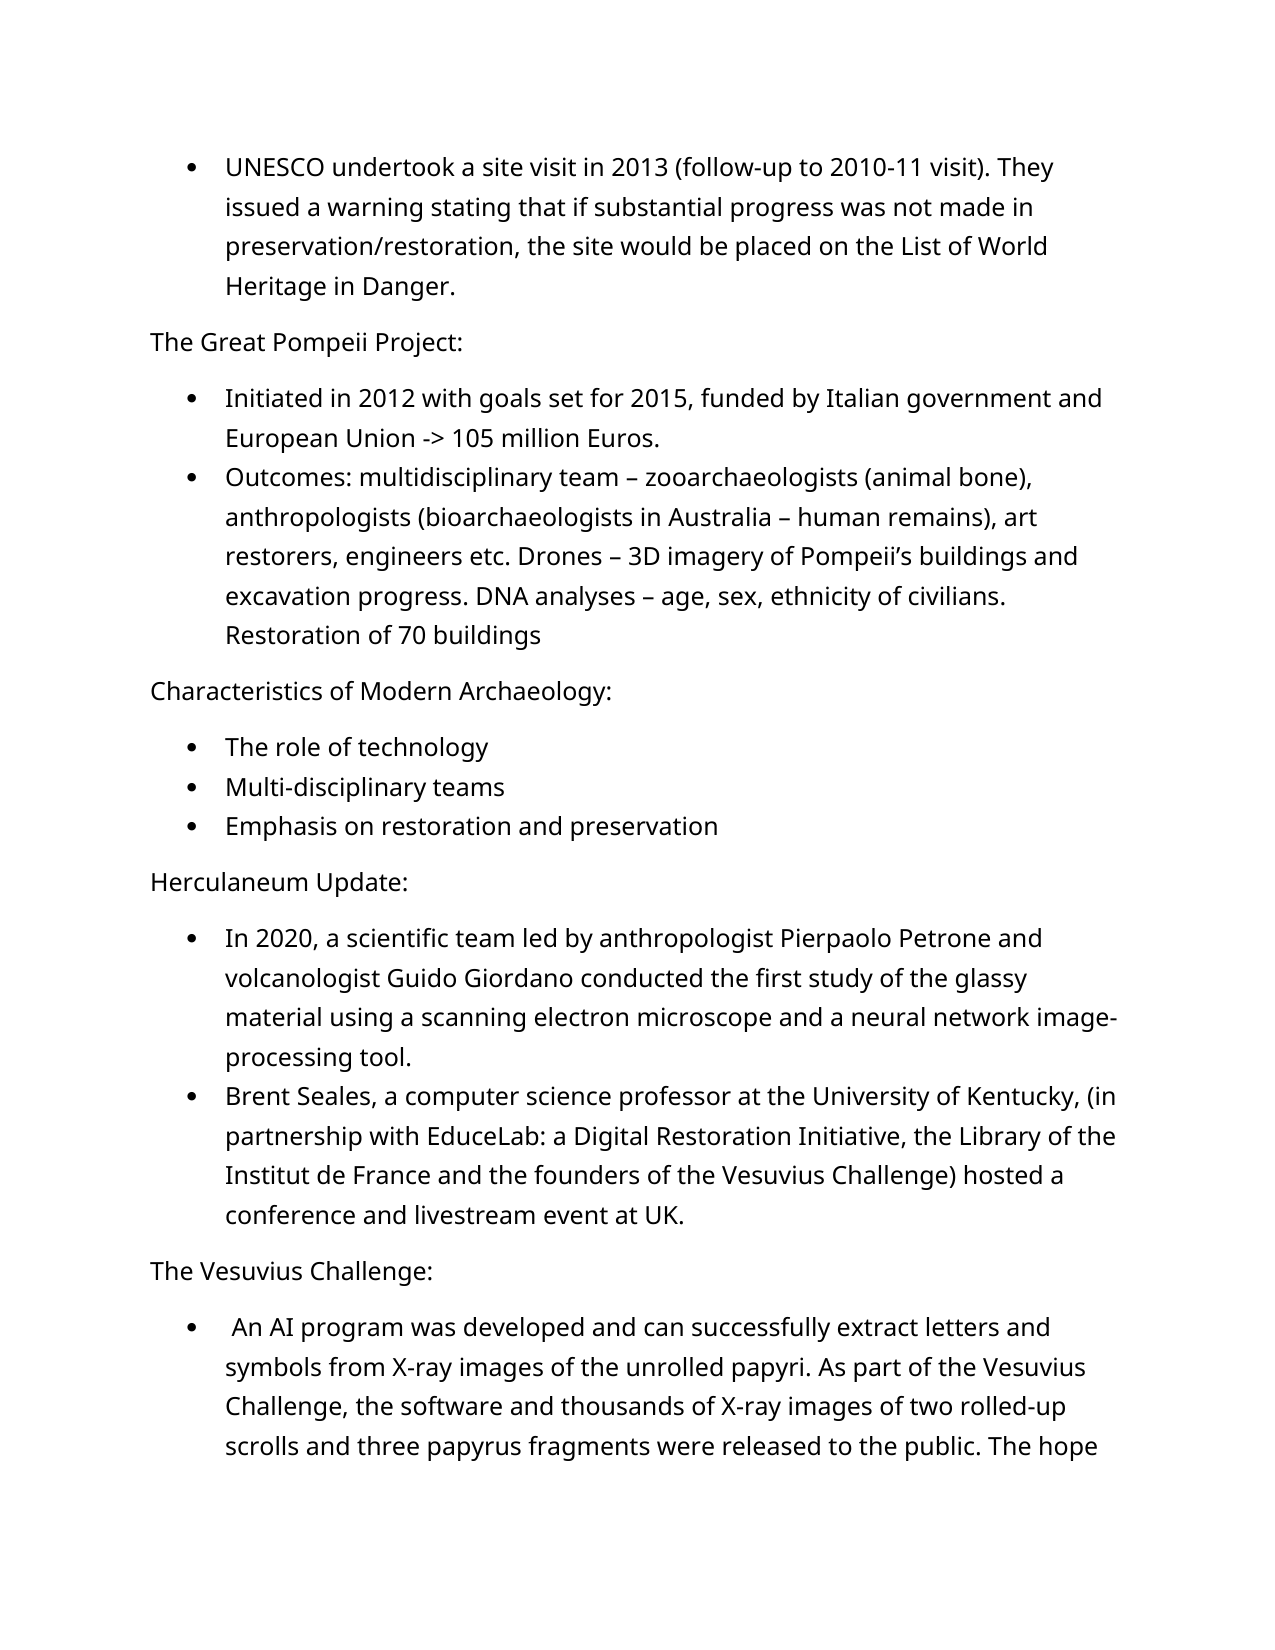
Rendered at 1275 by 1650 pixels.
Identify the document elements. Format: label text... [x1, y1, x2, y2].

list Initiated in 2012 with goals set for 2015, funded by Italian government and European Union -> 105 million Euros. [187, 381, 1125, 454]
list Outcomes: multidisciplinary team – zooarchaeologists (animal bone), anthropologists (bioarchaeologists in Australia – human remains), art restorers, engineers etc. Drones – 3D imagery of Pompeii’s buildings and excavation progress. DNA analyses – age, sex, ethnicity of civilians. Restoration of 70 buildings [187, 460, 1125, 652]
list Emphasis on restoration and preservation [187, 809, 1125, 843]
text The Great Pompeii Project: [150, 324, 1125, 359]
text Herculaneum Update: [150, 865, 1125, 899]
text Characteristics of Modern Archaeology: [150, 674, 1125, 708]
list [187, 1310, 1125, 1462]
list In 2020, a scientific team led by anthropologist Pierpaolo Petrone and volcanologist Guido Giordano conducted the first study of the glassy material using a scanning electron microscope and a neural network image-processing tool. [187, 921, 1125, 1074]
text The Vesuvius Challenge: [150, 1254, 1125, 1288]
list UNESCO undertook a site visit in 2013 (follow-up to 2010-11 visit). They issued a warning stating that if substantial progress was not made in preservation/restoration, the site would be placed on the List of World Heritage in Danger. [187, 150, 1125, 302]
list Multi-disciplinary teams [187, 769, 1125, 803]
list Brent Seales, a computer science professor at the University of Kentucky, (in partnership with EduceLab: a Digital Restoration Initiative, the Library of the Institut de France and the founders of the Vesuvius Challenge) hosted a conference and livestream event at UK. [187, 1079, 1125, 1232]
list The role of technology [187, 730, 1125, 764]
